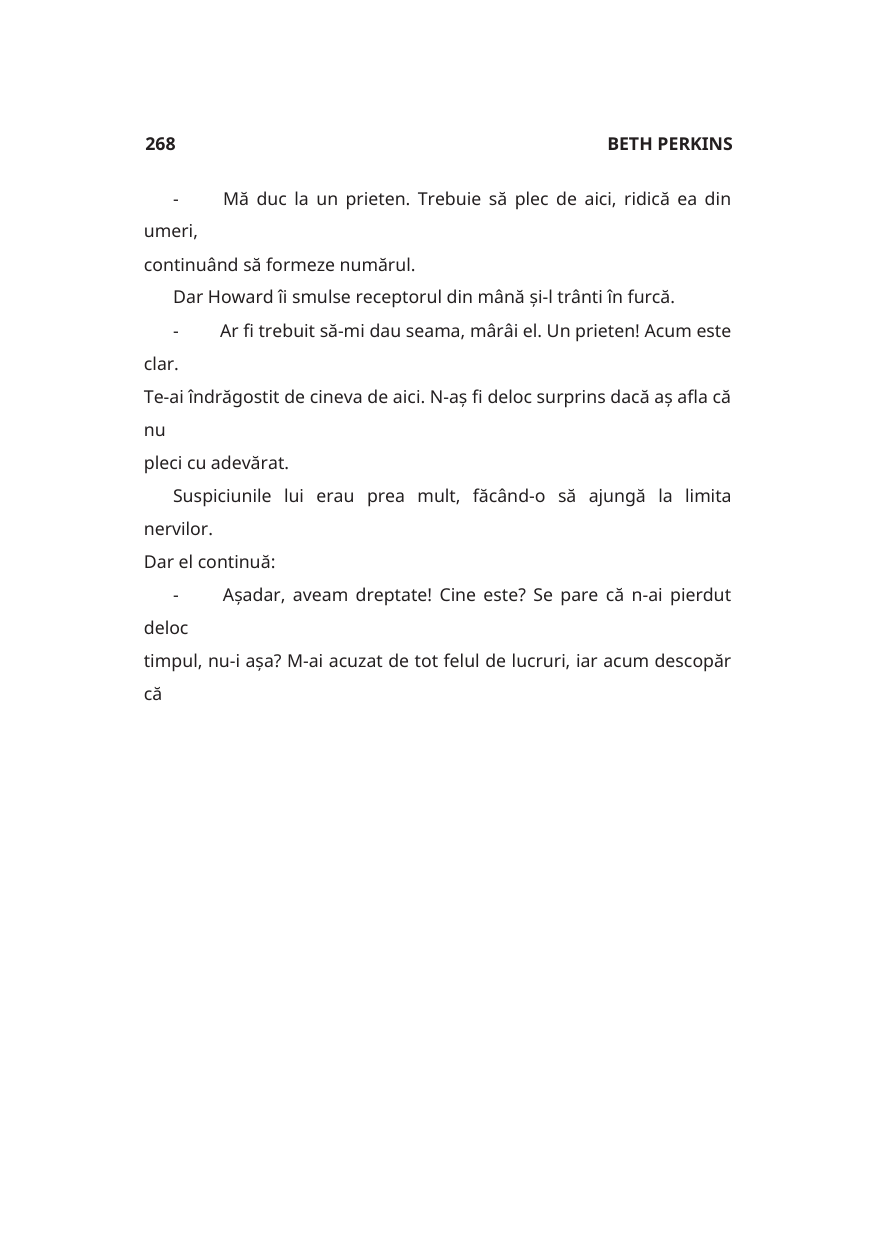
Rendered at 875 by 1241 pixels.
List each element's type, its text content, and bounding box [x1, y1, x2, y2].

text Suspiciunile lui erau prea mult, făcând-o să ajungă la limita nervilor. Dar el continuă: [144, 476, 732, 575]
list Mă duc la un prieten. Trebuie să plec de aici, ridică ea din umeri, continuând să formeze numărul. [144, 178, 732, 278]
list Aşadar, aveam dreptate! Cine este? Se pare că n-ai pierdut deloc timpul, nu-i aşa? M-ai acuzat de tot felul de lucruri, iar acum descopăr cănu eşti tocmai „domnişoara Puritate”. Cine ştie ce făceai în Sydney, câtă vreme eram plecat! [144, 575, 732, 707]
text Dar Howard îi smulse receptorul din mână şi-l trânti în furcă. [144, 278, 734, 311]
list Ar fi trebuit să-mi dau seama, mârâi el. Un prieten! Acum este clar. Te-ai îndrăgostit de cineva de aici. N-aş fi deloc surprins dacă aş afla că nu pleci cu adevărat. [144, 311, 732, 476]
